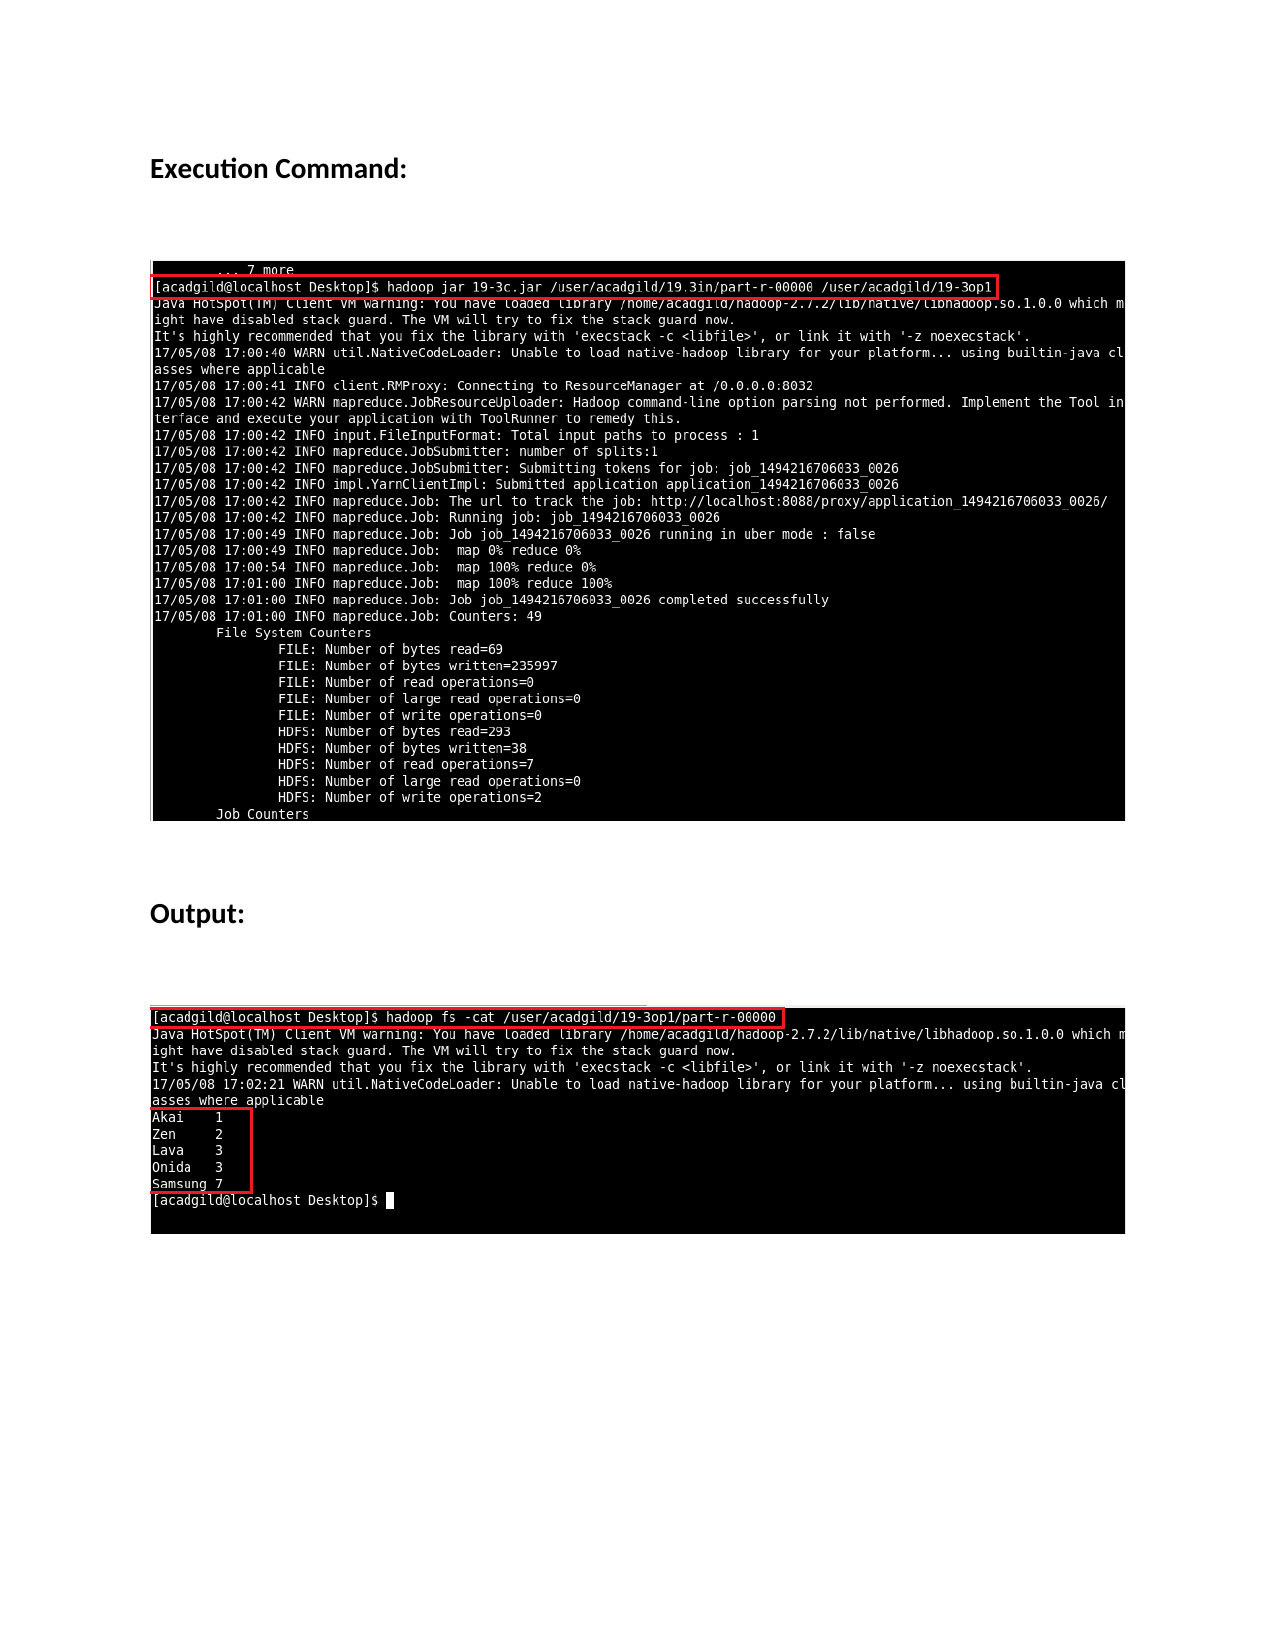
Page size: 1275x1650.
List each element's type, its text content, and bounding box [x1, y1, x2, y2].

text Execution Command: [150, 150, 1125, 186]
picture [150, 260, 1125, 821]
text Output: [150, 895, 1125, 930]
picture [150, 1005, 1125, 1234]
